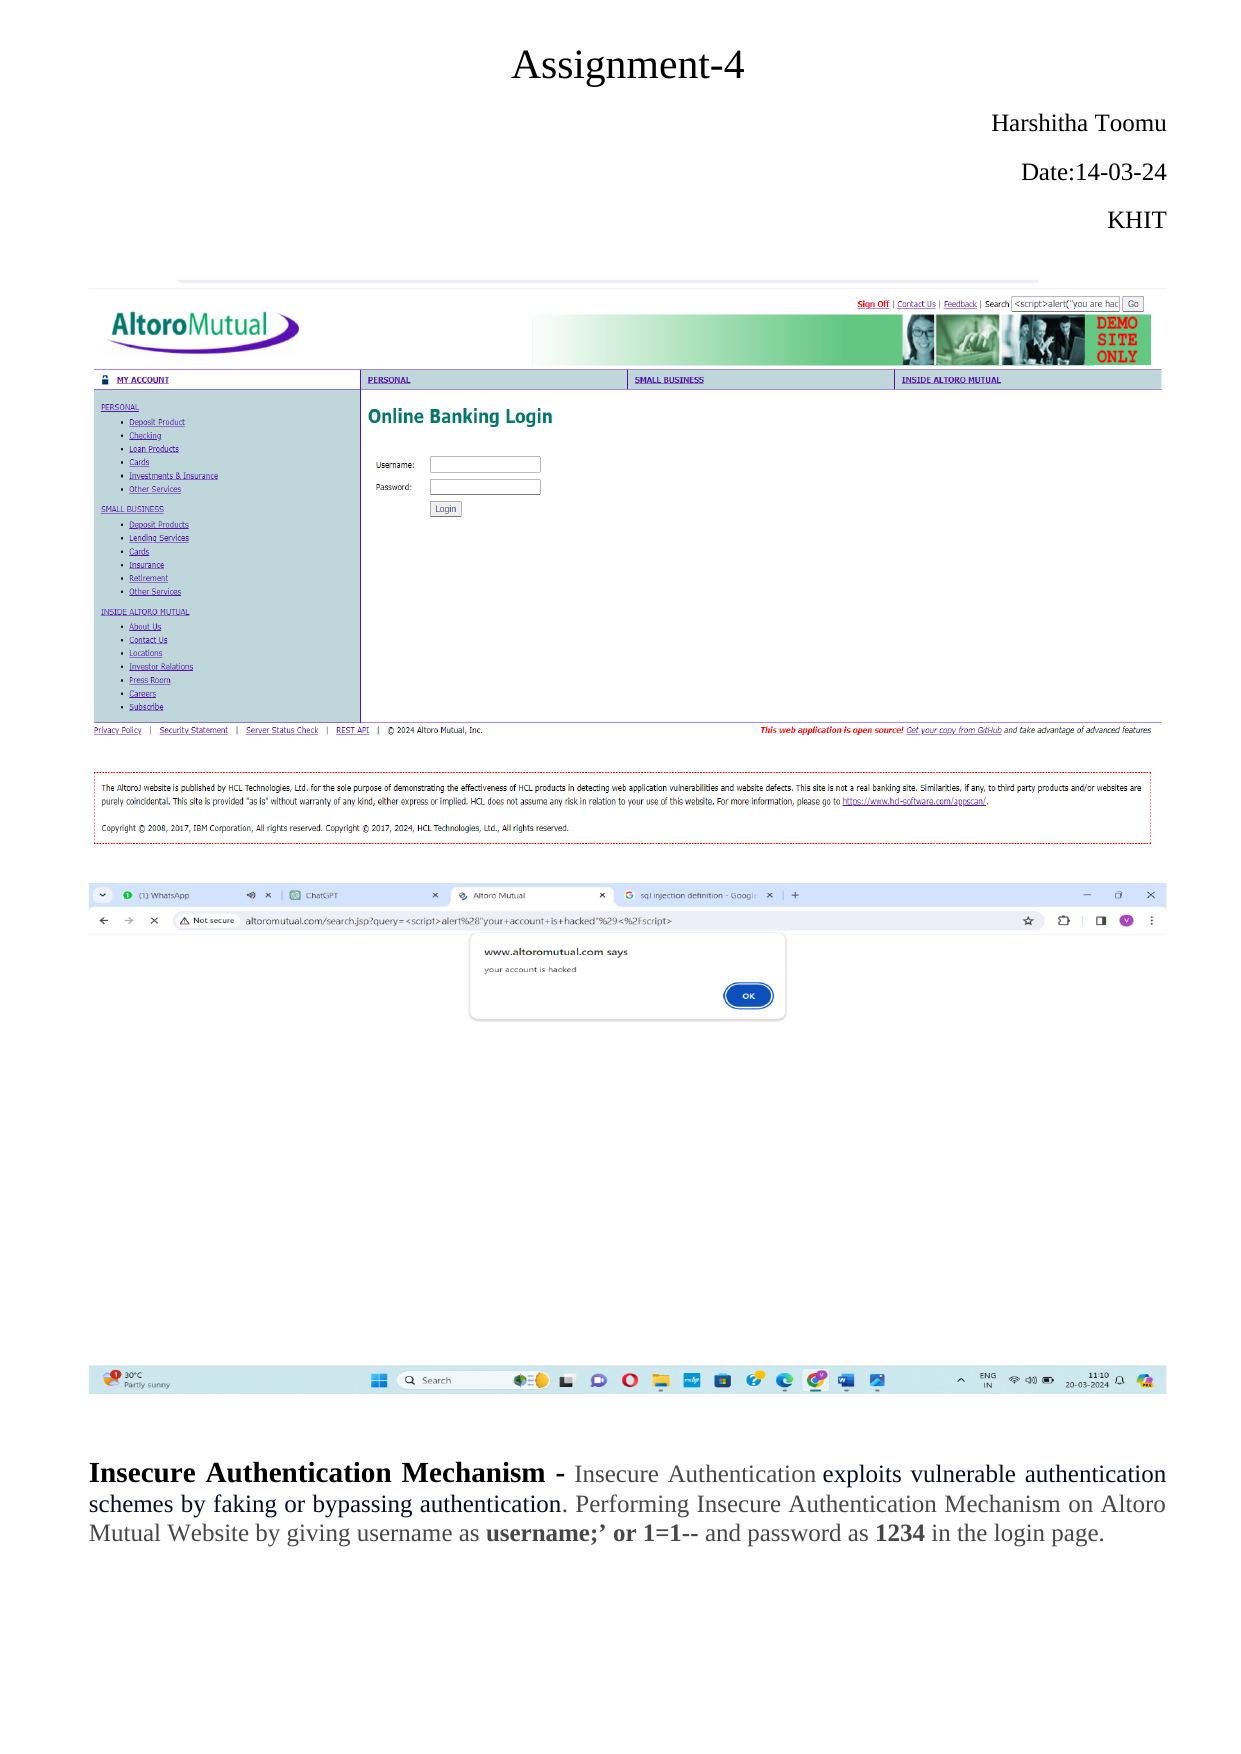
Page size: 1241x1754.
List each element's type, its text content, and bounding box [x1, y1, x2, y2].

text Insecure Authentication Mechanism - Insecure Authentication exploits vulnerable authentication schemes by faking or bypassing authentication. Performing Insecure Authentication Mechanism on Altoro Mutual Website by giving username as username;’ or 1=1-- and password as 1234 in the login page. [89, 1456, 1167, 1547]
picture [88, 883, 1167, 1394]
picture [88, 280, 1167, 867]
